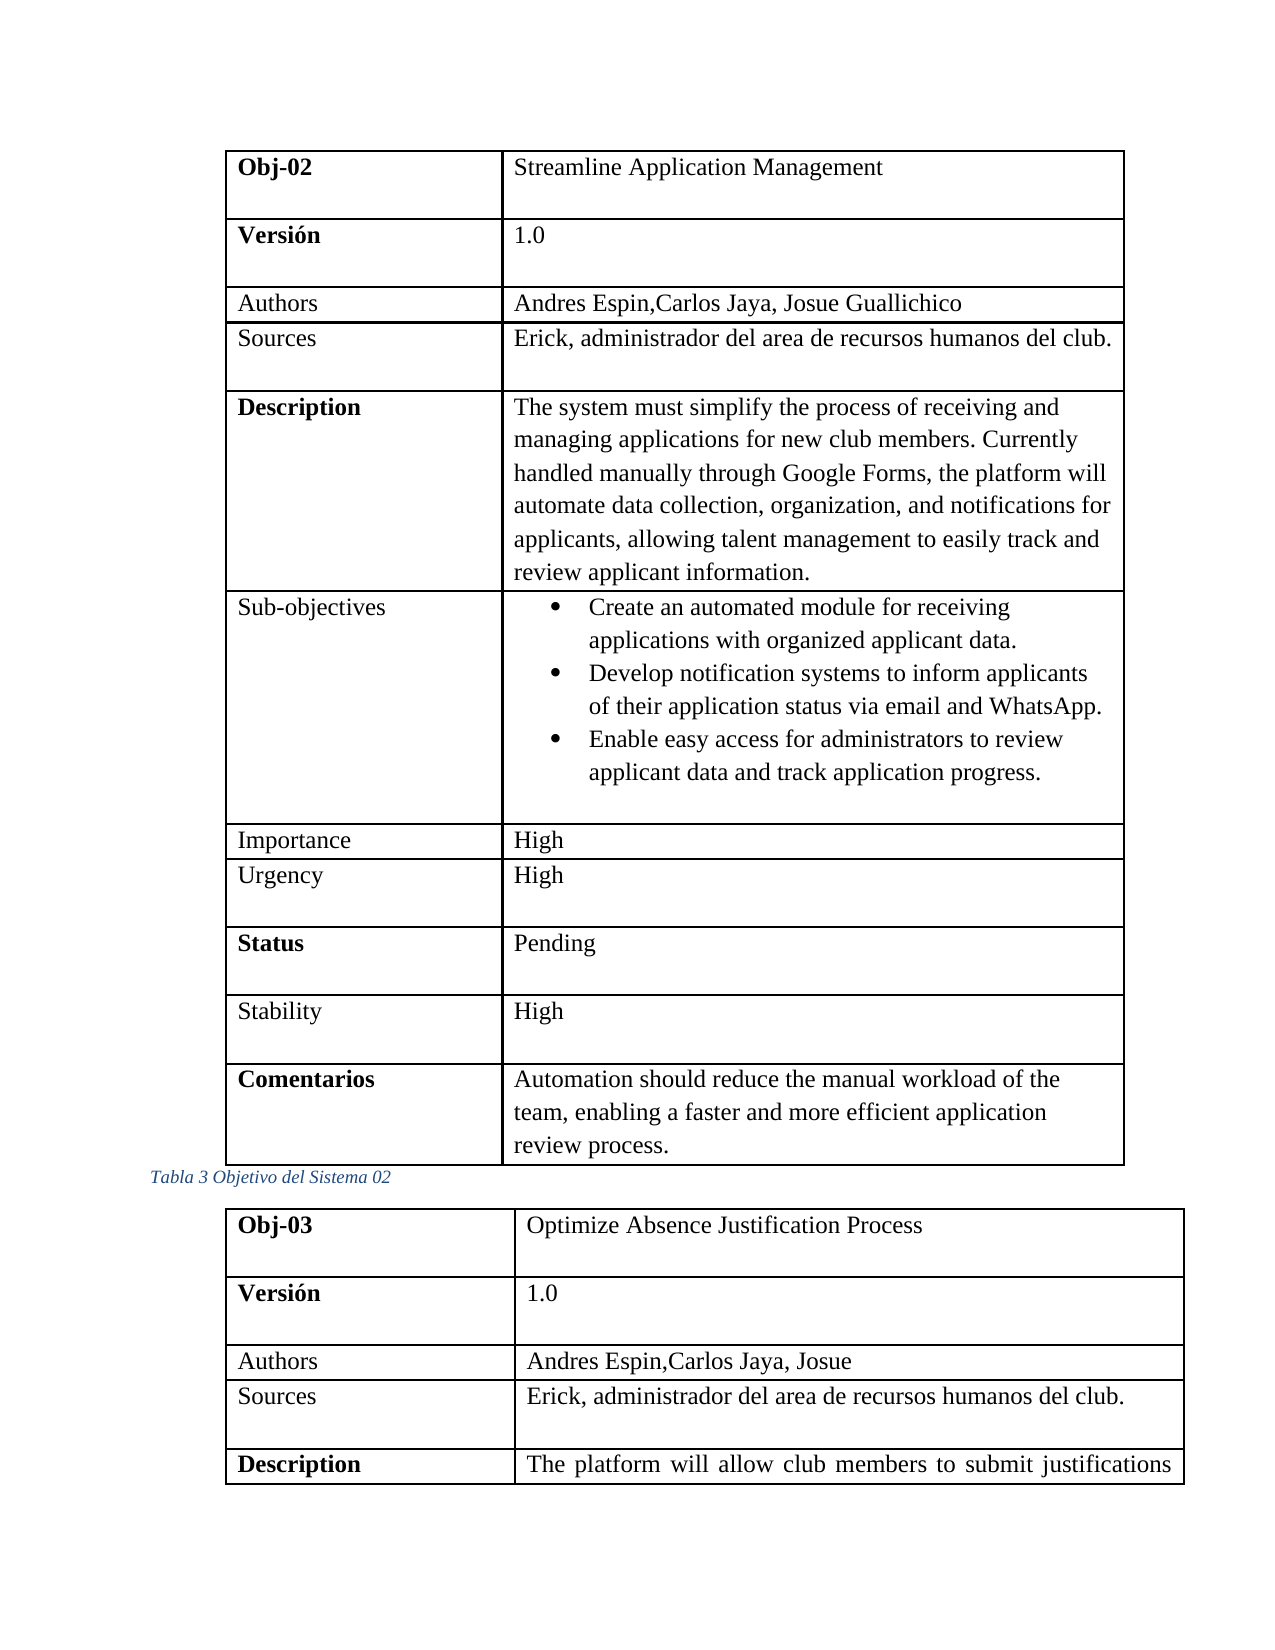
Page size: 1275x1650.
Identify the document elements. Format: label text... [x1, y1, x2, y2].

table_cell Sources [227, 324, 501, 389]
table_cell Comentarios [227, 1065, 501, 1163]
table_cell Versión [227, 1278, 514, 1344]
table_cell 1.0 [516, 1278, 1183, 1344]
table_cell Sources [227, 1381, 514, 1447]
table_cell Automation should reduce the manual workload of the team, enabling a faster and more efficient application review process. [504, 1065, 1123, 1163]
table_cell Authors [227, 288, 501, 321]
table_cell Importance [227, 825, 501, 858]
table_cell Andres Espin,Carlos Jaya, Josue Guallichico [504, 288, 1123, 321]
table_cell Status [227, 928, 501, 994]
table_header Obj-03 [227, 1210, 514, 1276]
table_cell High [504, 825, 1123, 858]
table_header Obj-02 [227, 152, 501, 218]
table_header Streamline Application Management [504, 152, 1123, 218]
table_cell Description [227, 1450, 514, 1483]
table_cell Authors [227, 1346, 514, 1379]
table_cell Sub-objectives [227, 592, 501, 823]
table_cell Urgency [227, 860, 501, 926]
table_cell Versión [227, 220, 501, 286]
table_cell High [504, 996, 1123, 1062]
table_cell Erick, administrador del area de recursos humanos del club. [516, 1381, 1183, 1447]
table_cell Description [227, 392, 501, 590]
table_cell Create an automated module for receiving applications with organized applicant data. Develop notification systems to inform applicants of their application status via email and WhatsApp. Enable easy access for administrators to review applicant data and track application progress. [504, 592, 1123, 823]
text Tabla 3 Objetivo del Sistema 02 [150, 1166, 1125, 1187]
table_cell The system must simplify the process of receiving and managing applications for new club members. Currently handled manually through Google Forms, the platform will automate data collection, organization, and notifications for applicants, allowing talent management to easily track and review applicant information. [504, 392, 1123, 590]
table_cell Pending [504, 928, 1123, 994]
table_cell Andres Espin,Carlos Jaya, Josue [516, 1346, 1183, 1379]
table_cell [516, 1450, 1183, 1483]
table_header Optimize Absence Justification Process [516, 1210, 1183, 1276]
table_cell 1.0 [504, 220, 1123, 286]
table_cell High [504, 860, 1123, 926]
table_cell Stability [227, 996, 501, 1062]
table_cell Erick, administrador del area de recursos humanos del club. [504, 324, 1123, 389]
